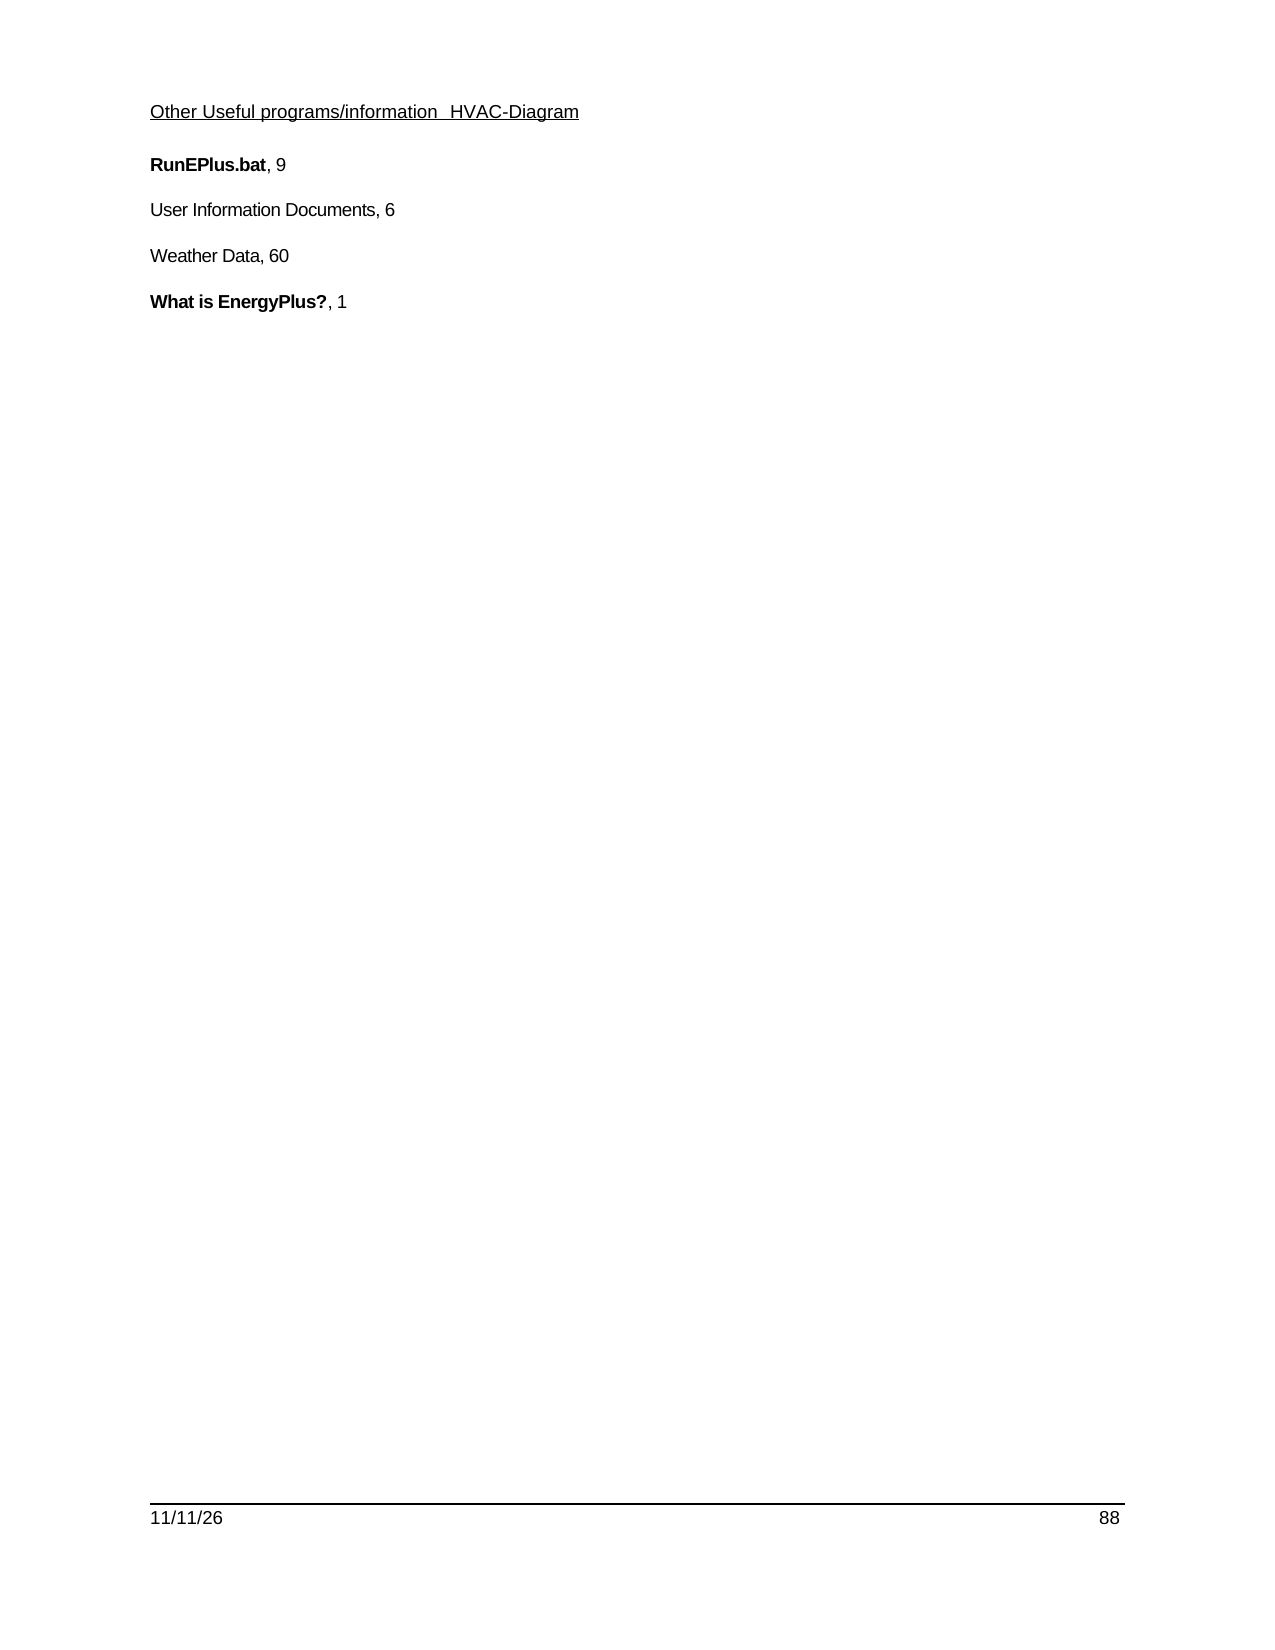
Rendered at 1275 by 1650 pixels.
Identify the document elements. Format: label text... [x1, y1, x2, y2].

text RunEPlus.bat, 9 [150, 150, 600, 175]
text Weather Data, 60 [150, 242, 600, 267]
text User Information Documents, 6 [150, 196, 600, 221]
text What is EnergyPlus?, 1 [150, 287, 600, 312]
